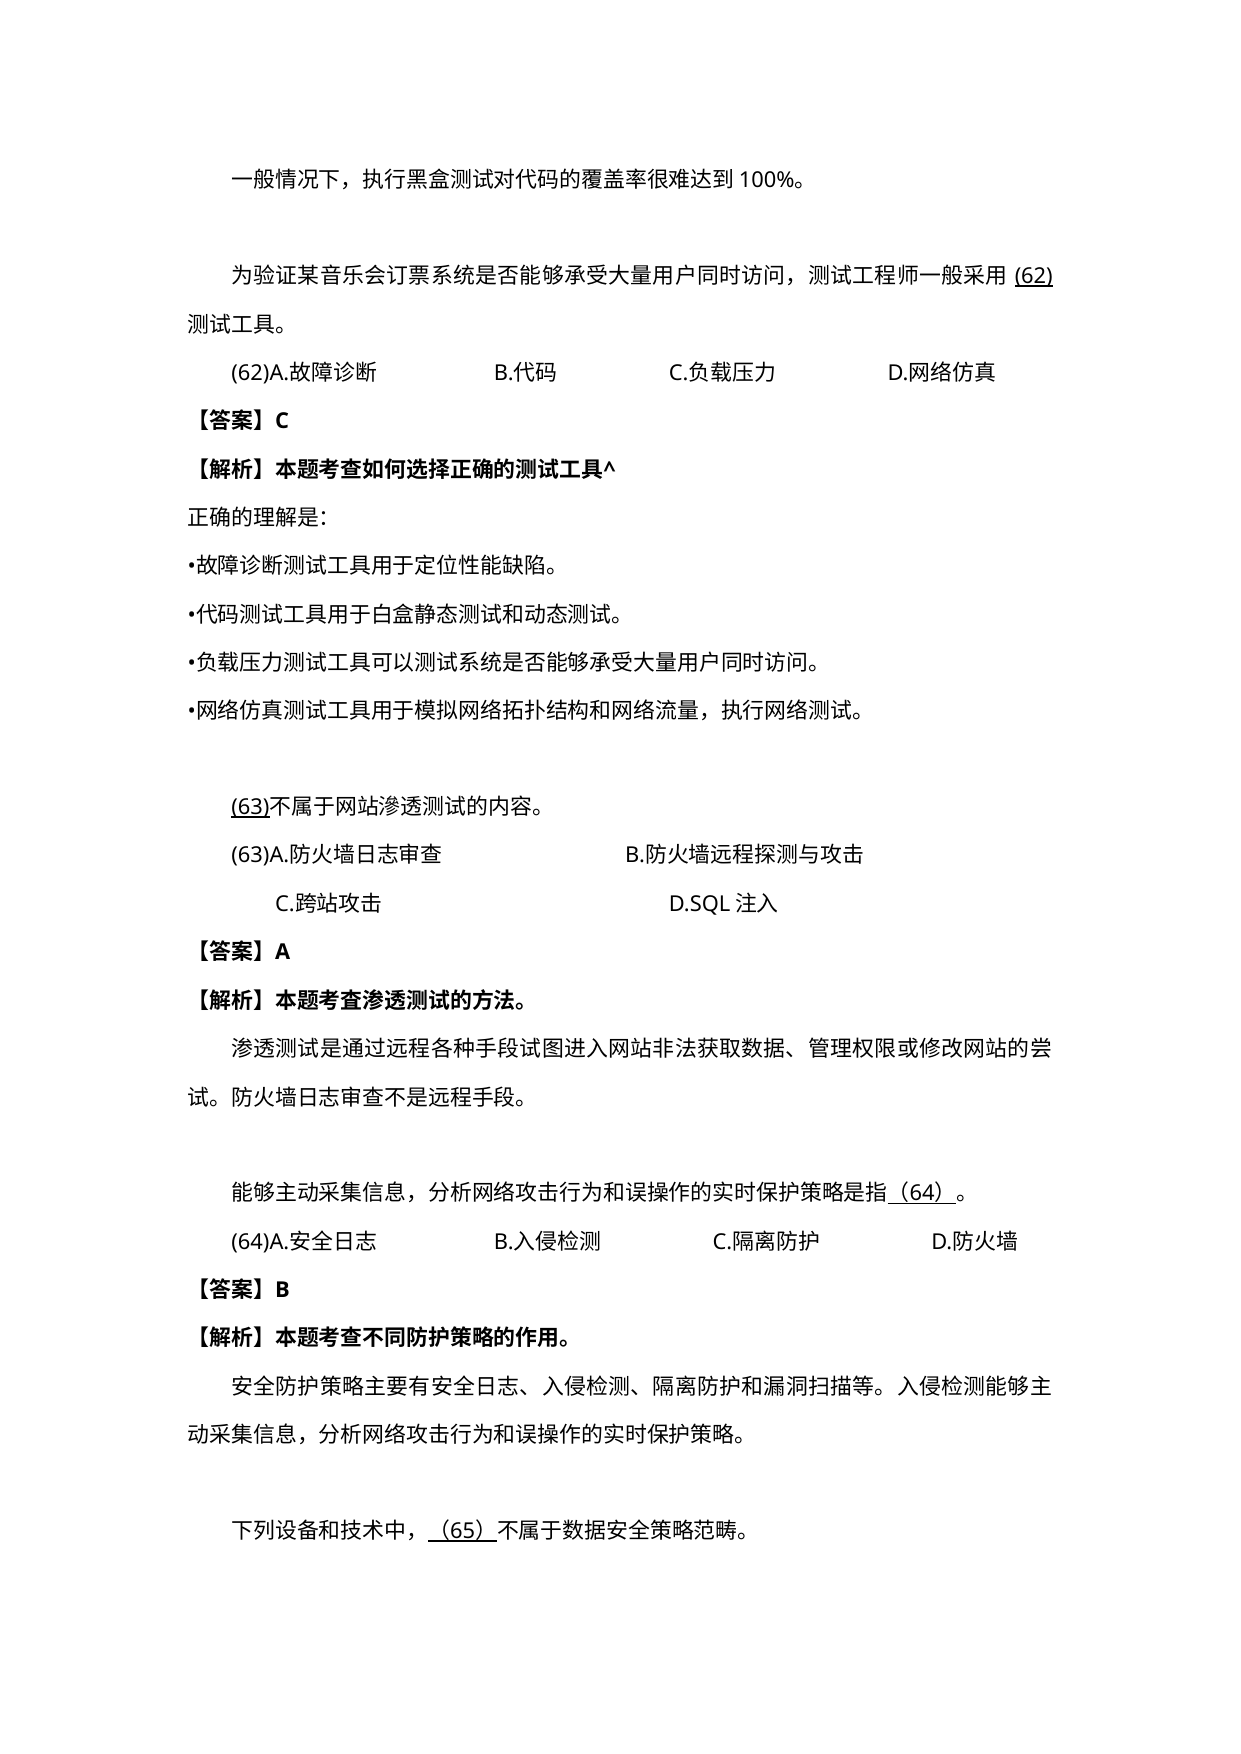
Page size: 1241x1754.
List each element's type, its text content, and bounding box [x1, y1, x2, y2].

text 正确的理解是： [187, 500, 1053, 532]
text 安全防护策略主要有安全日志、入侵检测、隔离防护和漏洞扫描等。入侵检测能够主动采集信息，分析网络攻击行为和误操作的实时保护策略。 [187, 1368, 1053, 1449]
text (62)A.故障诊断 B.代码 C.负载压力 D.网络仿真 [187, 355, 1053, 387]
text 为验证某音乐会订票系统是否能够承受大量用户同时访问，测试工程师一般采用 (62)测试工具。 [187, 258, 1053, 339]
text C.跨站攻击 D.SQL注入 [231, 886, 1053, 918]
text 【解析】本题考査渗透测试的方法。 [187, 982, 1053, 1015]
text •负载压力测试工具可以测试系统是否能够承受大量用户同时访问。 [187, 645, 1053, 677]
text •网络仿真测试工具用于模拟网络拓扑结构和网络流量，执行网络测试。 [187, 693, 1053, 726]
text (64)A.安全日志 B.入侵检测 C.隔离防护 D.防火墙 [187, 1223, 1053, 1256]
text (63)A.防火墙日志审查 B.防火墙远程探测与攻击 [187, 837, 1053, 870]
text •故障诊断测试工具用于定位性能缺陷。 [187, 548, 1053, 581]
text 一般情况下，执行黑盒测试对代码的覆盖率很难达到100%。 [187, 162, 1053, 194]
text 【答案】C [187, 403, 1053, 436]
text •代码测试工具用于白盒静态测试和动态测试。 [187, 596, 1053, 629]
text 能够主动采集信息，分析网络攻击行为和误操作的实时保护策略是指（64）。 [187, 1175, 1053, 1207]
text 下列设备和技术中，（65）不属于数据安全策略范畴。 [187, 1513, 1053, 1545]
text 【解析】本题考查不同防护策略的作用。 [187, 1320, 1053, 1352]
text 【答案】B [187, 1272, 1053, 1304]
text (63)不属于网站滲透测试的内容。 [187, 789, 1053, 821]
text 【解析】本题考查如何选择正确的测试工具^ [187, 451, 1053, 484]
text 渗透测试是通过远程各种手段试图进入网站非法获取数据、管理权限或修改网站的尝试。防火墙日志审查不是远程手段。 [187, 1031, 1053, 1112]
text 【答案】A [187, 934, 1053, 966]
